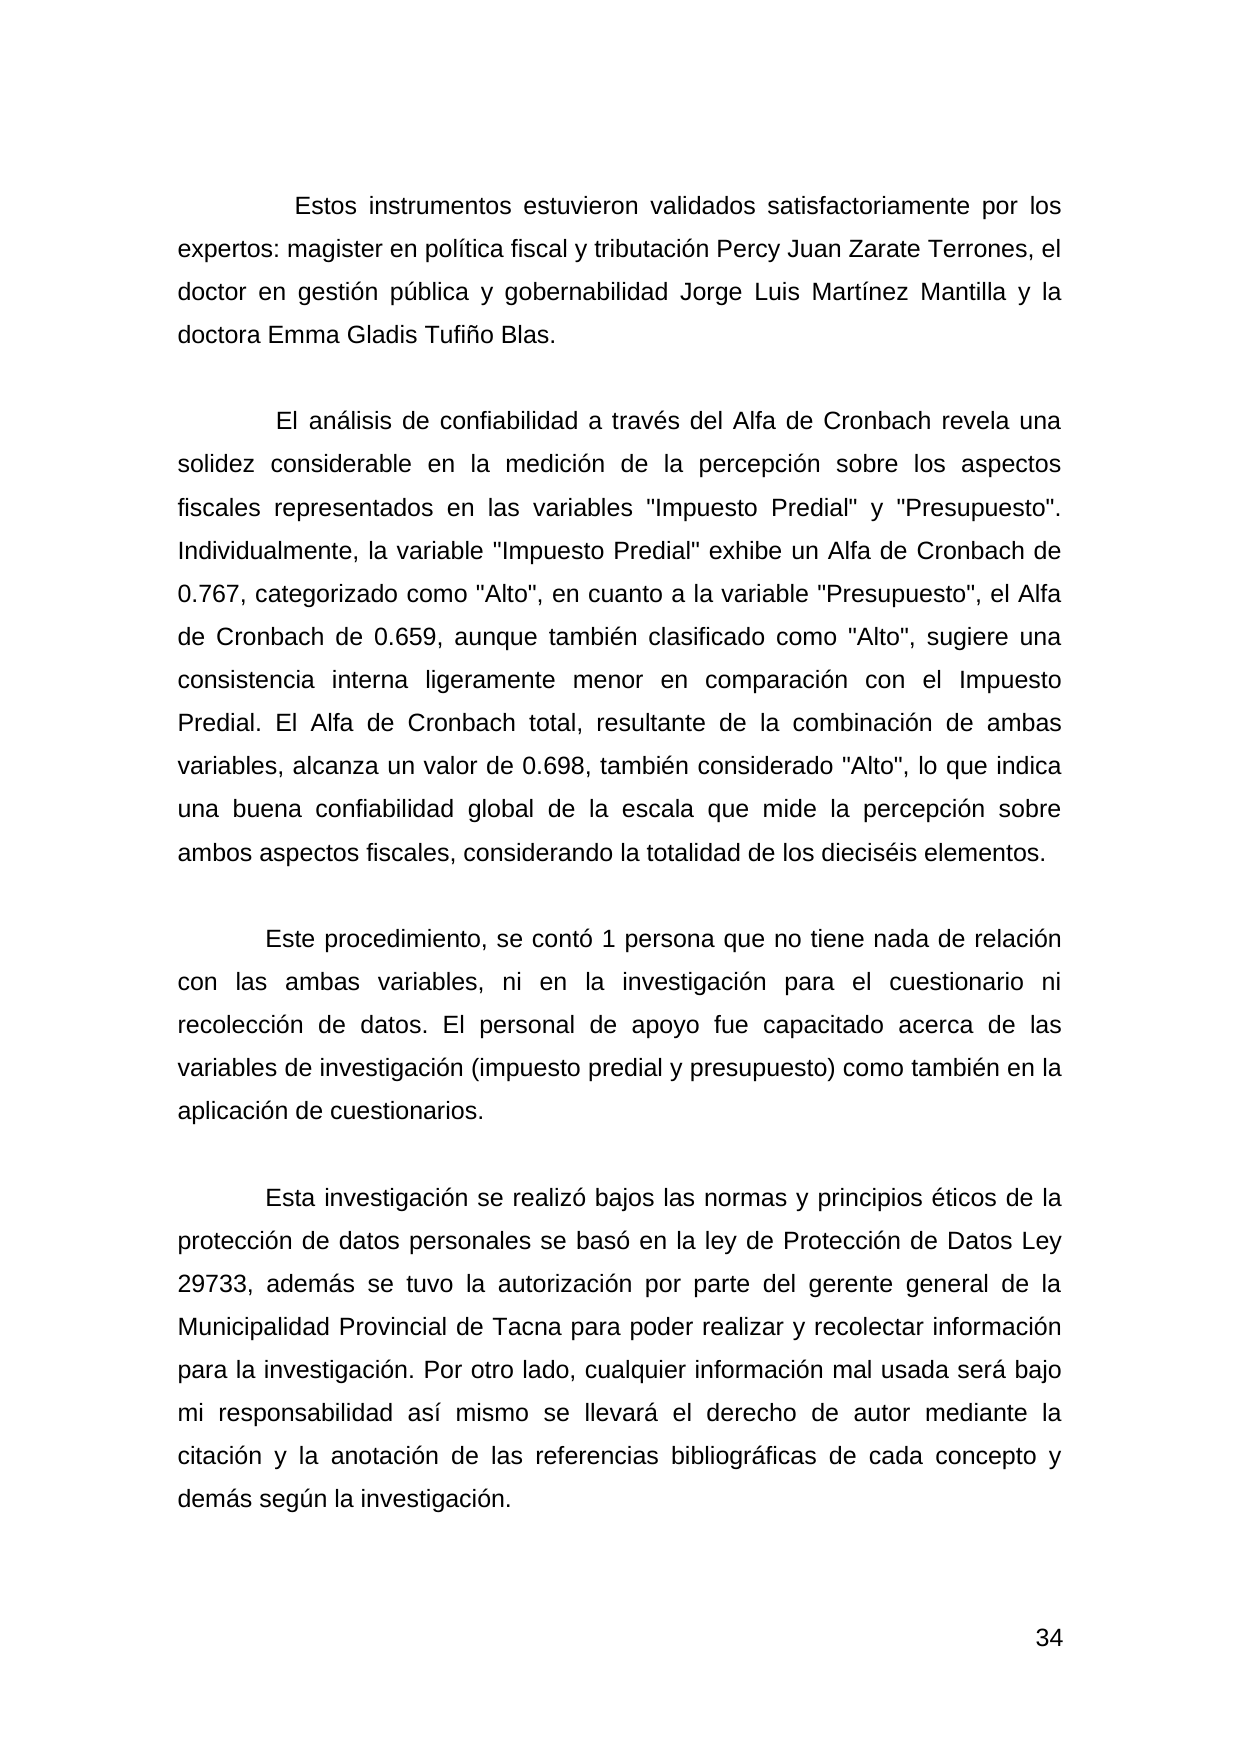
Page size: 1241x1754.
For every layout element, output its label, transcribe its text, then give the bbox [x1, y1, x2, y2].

text Esta investigación se realizó bajos las normas y principios éticos de la protección de datos personales se basó en la ley de Protección de Datos Ley 29733, además se tuvo la autorización por parte del gerente general de la Municipalidad Provincial de Tacna para poder realizar y recolectar información para la investigación. Por otro lado, cualquier información mal usada será bajo mi responsabilidad así mismo se llevará el derecho de autor mediante la citación y la anotación de las referencias bibliográficas de cada concepto y demás según la investigación. [177, 1183, 1063, 1513]
text El análisis de confiabilidad a través del Alfa de Cronbach revela una solidez considerable en la medición de la percepción sobre los aspectos fiscales representados en las variables "Impuesto Predial" y "Presupuesto". Individualmente, la variable "Impuesto Predial" exhibe un Alfa de Cronbach de 0.767, categorizado como "Alto", en cuanto a la variable "Presupuesto", el Alfa de Cronbach de 0.659, aunque también clasificado como "Alto", sugiere una consistencia interna ligeramente menor en comparación con el Impuesto Predial. El Alfa de Cronbach total, resultante de la combinación de ambas variables, alcanza un valor de 0.698, también considerado "Alto", lo que indica una buena confiabilidad global de la escala que mide la percepción sobre ambos aspectos fiscales, considerando la totalidad de los dieciséis elementos. [177, 406, 1063, 866]
text Este procedimiento, se contó 1 persona que no tiene nada de relación con las ambas variables, ni en la investigación para el cuestionario ni recolección de datos. El personal de apoyo fue capacitado acerca de las variables de investigación (impuesto predial y presupuesto) como también en la aplicación de cuestionarios. [177, 924, 1063, 1125]
text Estos instrumentos estuvieron validados satisfactoriamente por los expertos: magister en política fiscal y tributación Percy Juan Zarate Terrones, el doctor en gestión pública y gobernabilidad Jorge Luis Martínez Mantilla y la doctora Emma Gladis Tufiño Blas. [177, 191, 1063, 349]
